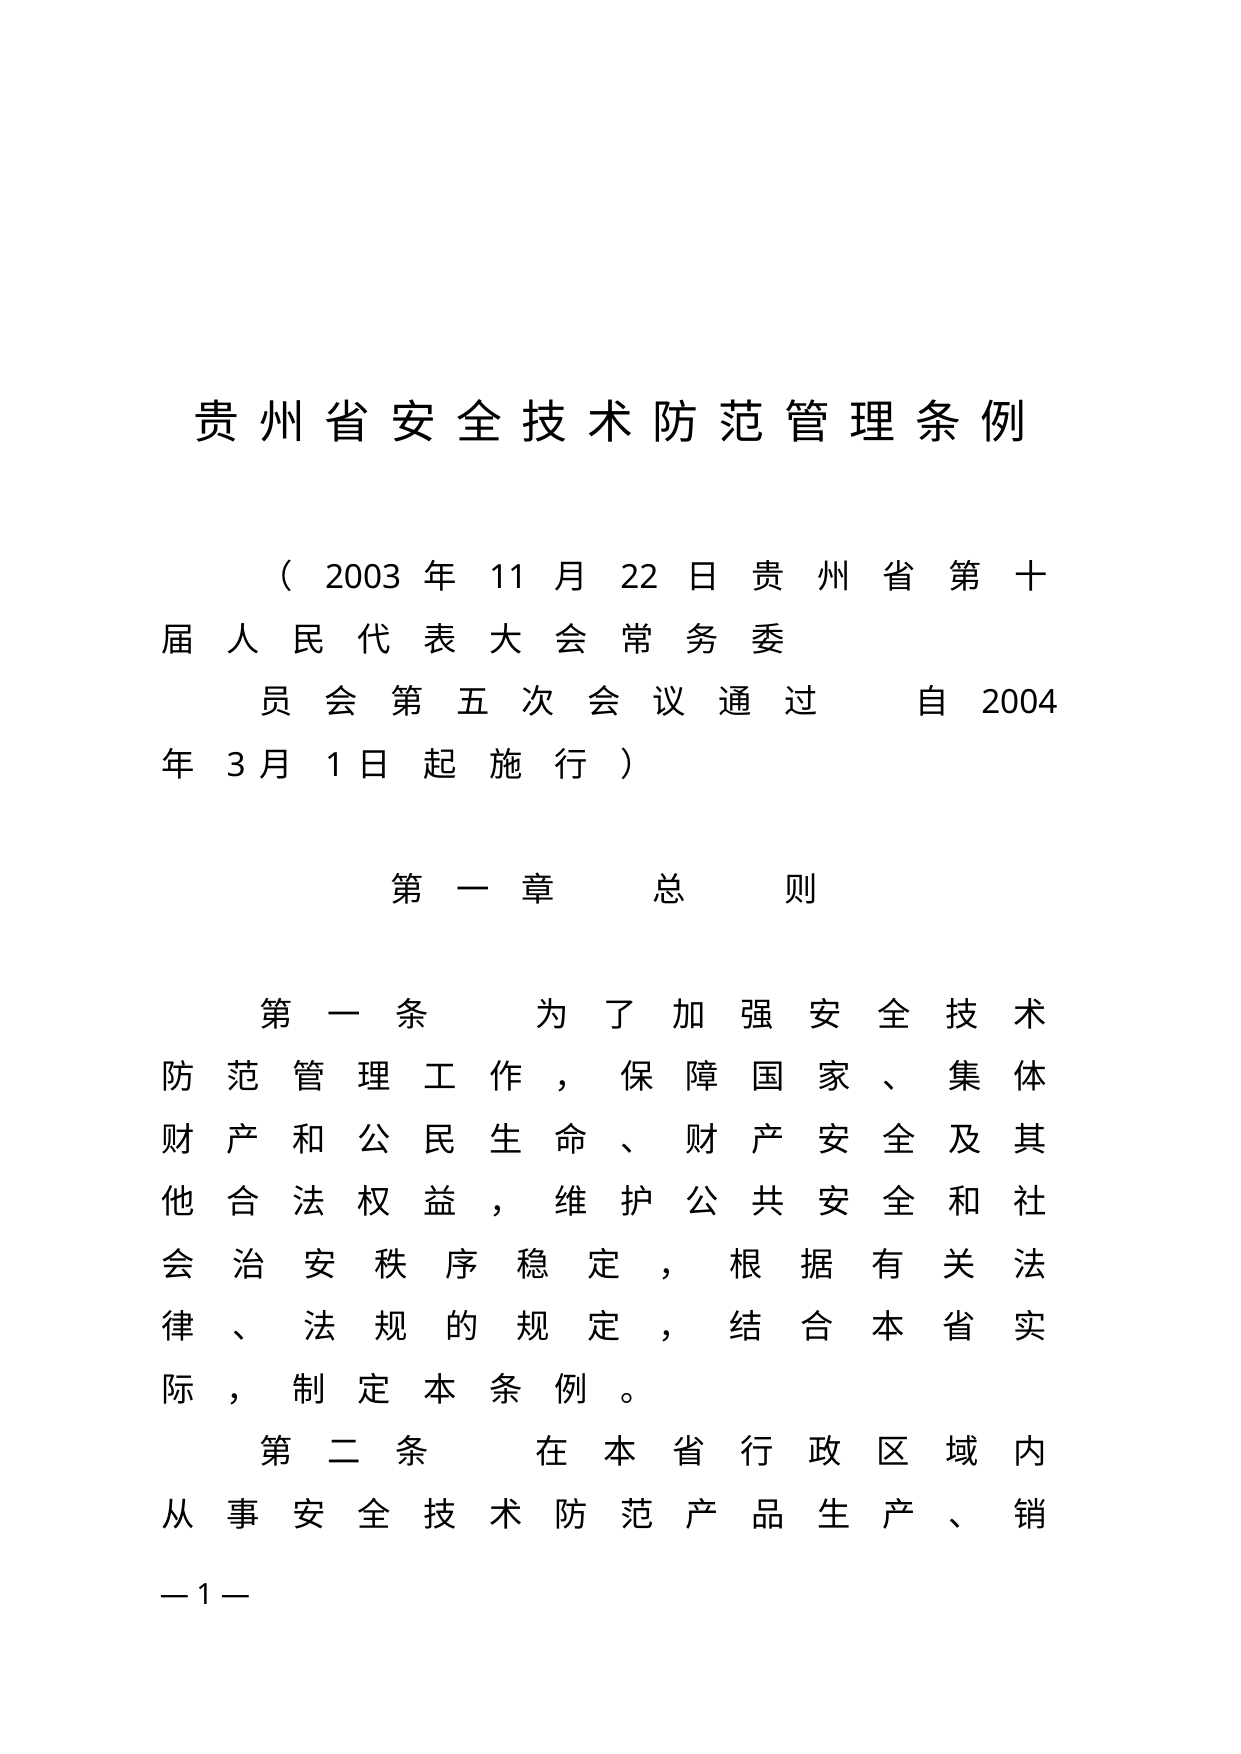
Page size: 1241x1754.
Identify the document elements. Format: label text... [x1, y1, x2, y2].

text 员会第五次会议通过 自2004年3月1日起施行） [161, 668, 1079, 793]
text （2003年11月22日贵州省第十届人民代表大会常务委 [161, 543, 1079, 668]
text 贵州省安全技术防范管理条例 [161, 356, 1079, 481]
text 第一条 为了加强安全技术防范管理工作，保障国家、集体财产和公民生命、财产安全及其他合法权益，维护公共安全和社会治安秩序稳定，根据有关法律、法规的规定，结合本省实际，制定本条例。 [161, 981, 1079, 1418]
text 第一章 总 则 [161, 856, 1079, 918]
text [161, 1418, 1079, 1543]
